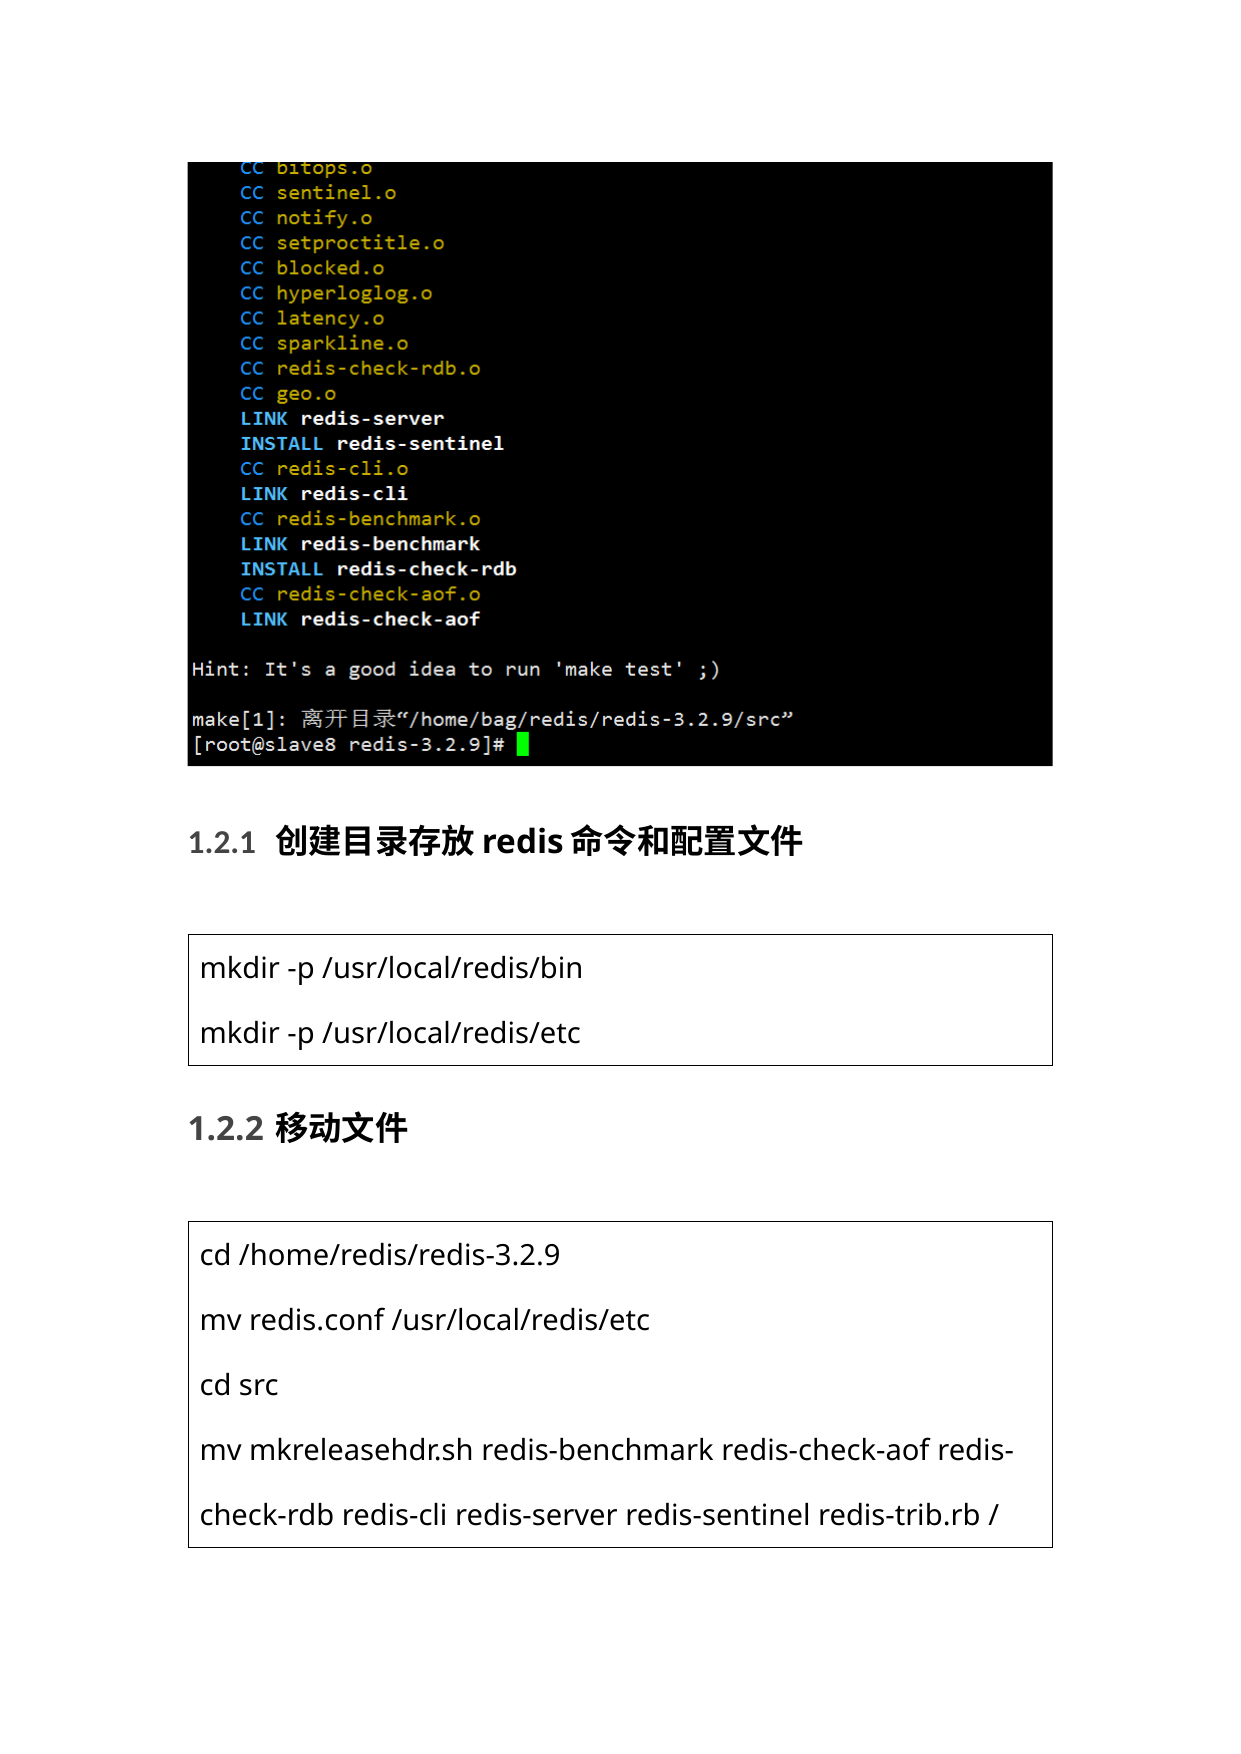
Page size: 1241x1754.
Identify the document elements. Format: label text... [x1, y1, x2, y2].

subtitle 创建目录存放redis命令和配置文件 [187, 807, 1053, 872]
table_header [189, 1222, 1052, 1547]
picture [187, 162, 1053, 767]
table_header mkdir -p /usr/local/redis/bin mkdir -p /usr/local/redis/etc [189, 935, 1052, 1065]
subtitle 移动文件 [187, 1093, 1053, 1158]
